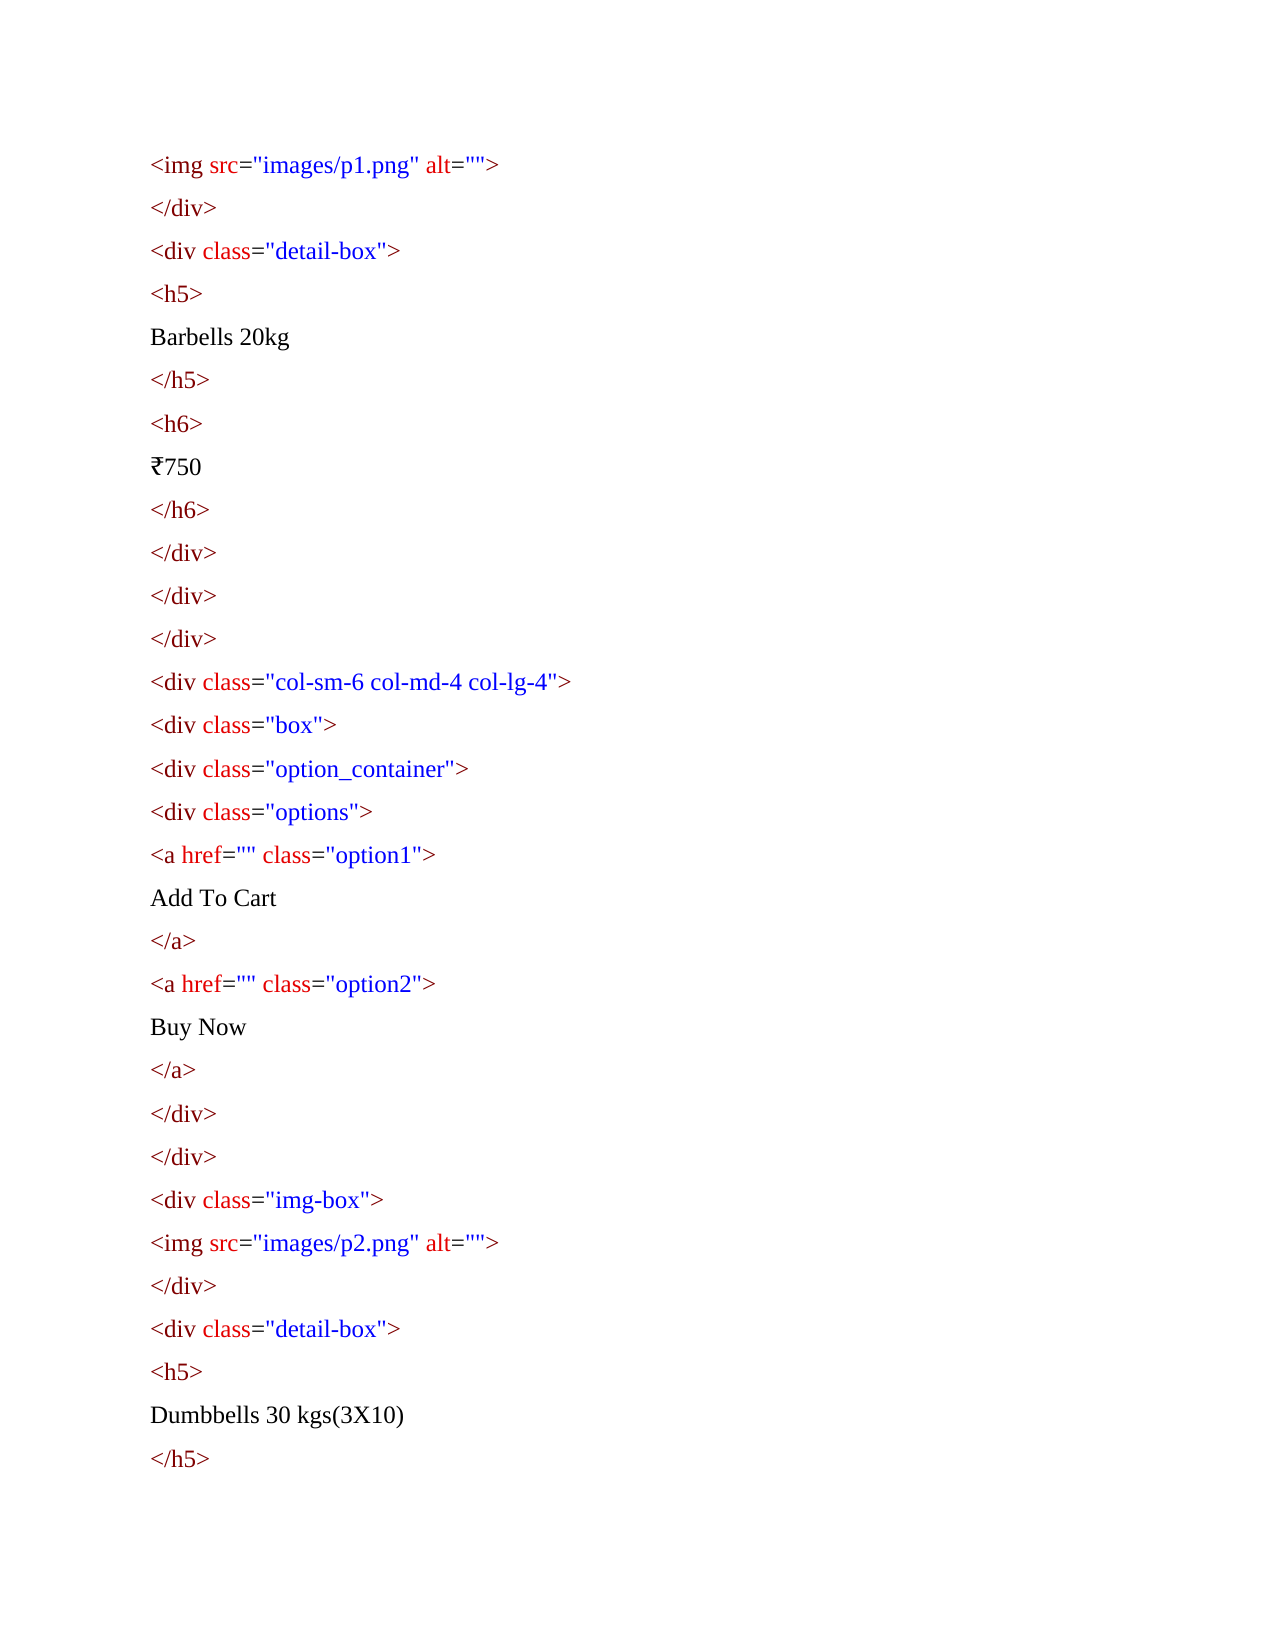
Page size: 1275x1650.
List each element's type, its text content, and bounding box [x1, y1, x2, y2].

text <a href="" class="option1"> [150, 840, 1125, 869]
text ₹750 [150, 452, 1125, 481]
text <h5> [150, 279, 1125, 308]
text Dumbbells 30 kgs(3X10) [150, 1401, 1125, 1429]
text </div> [150, 1099, 1125, 1127]
text </h5> [150, 366, 1125, 394]
text <a href="" class="option2"> [150, 969, 1125, 998]
text </h5> [150, 1444, 1125, 1472]
text <div class="detail-box"> [150, 1314, 1125, 1343]
text <div class="option_container"> [150, 754, 1125, 782]
text <h5> [150, 1357, 1125, 1386]
text </div> [150, 193, 1125, 222]
text <img src="images/p1.png" alt=""> [150, 150, 1125, 179]
text <div class="detail-box"> [150, 236, 1125, 265]
text <img src="images/p2.png" alt=""> [150, 1228, 1125, 1257]
text </h6> [150, 495, 1125, 524]
text </div> [150, 538, 1125, 567]
text <div class="img-box"> [150, 1185, 1125, 1214]
text </div> [150, 624, 1125, 653]
text <h6> [150, 409, 1125, 437]
text <div class="col-sm-6 col-md-4 col-lg-4"> [150, 667, 1125, 696]
text </div> [150, 581, 1125, 610]
text <div class="box"> [150, 711, 1125, 739]
text </a> [150, 1056, 1125, 1084]
text </div> [150, 1142, 1125, 1171]
text </a> [150, 926, 1125, 955]
text Add To Cart [150, 883, 1125, 912]
text Barbells 20kg [150, 322, 1125, 351]
text </div> [150, 1271, 1125, 1300]
text Buy Now [150, 1012, 1125, 1041]
text <div class="options"> [150, 797, 1125, 826]
